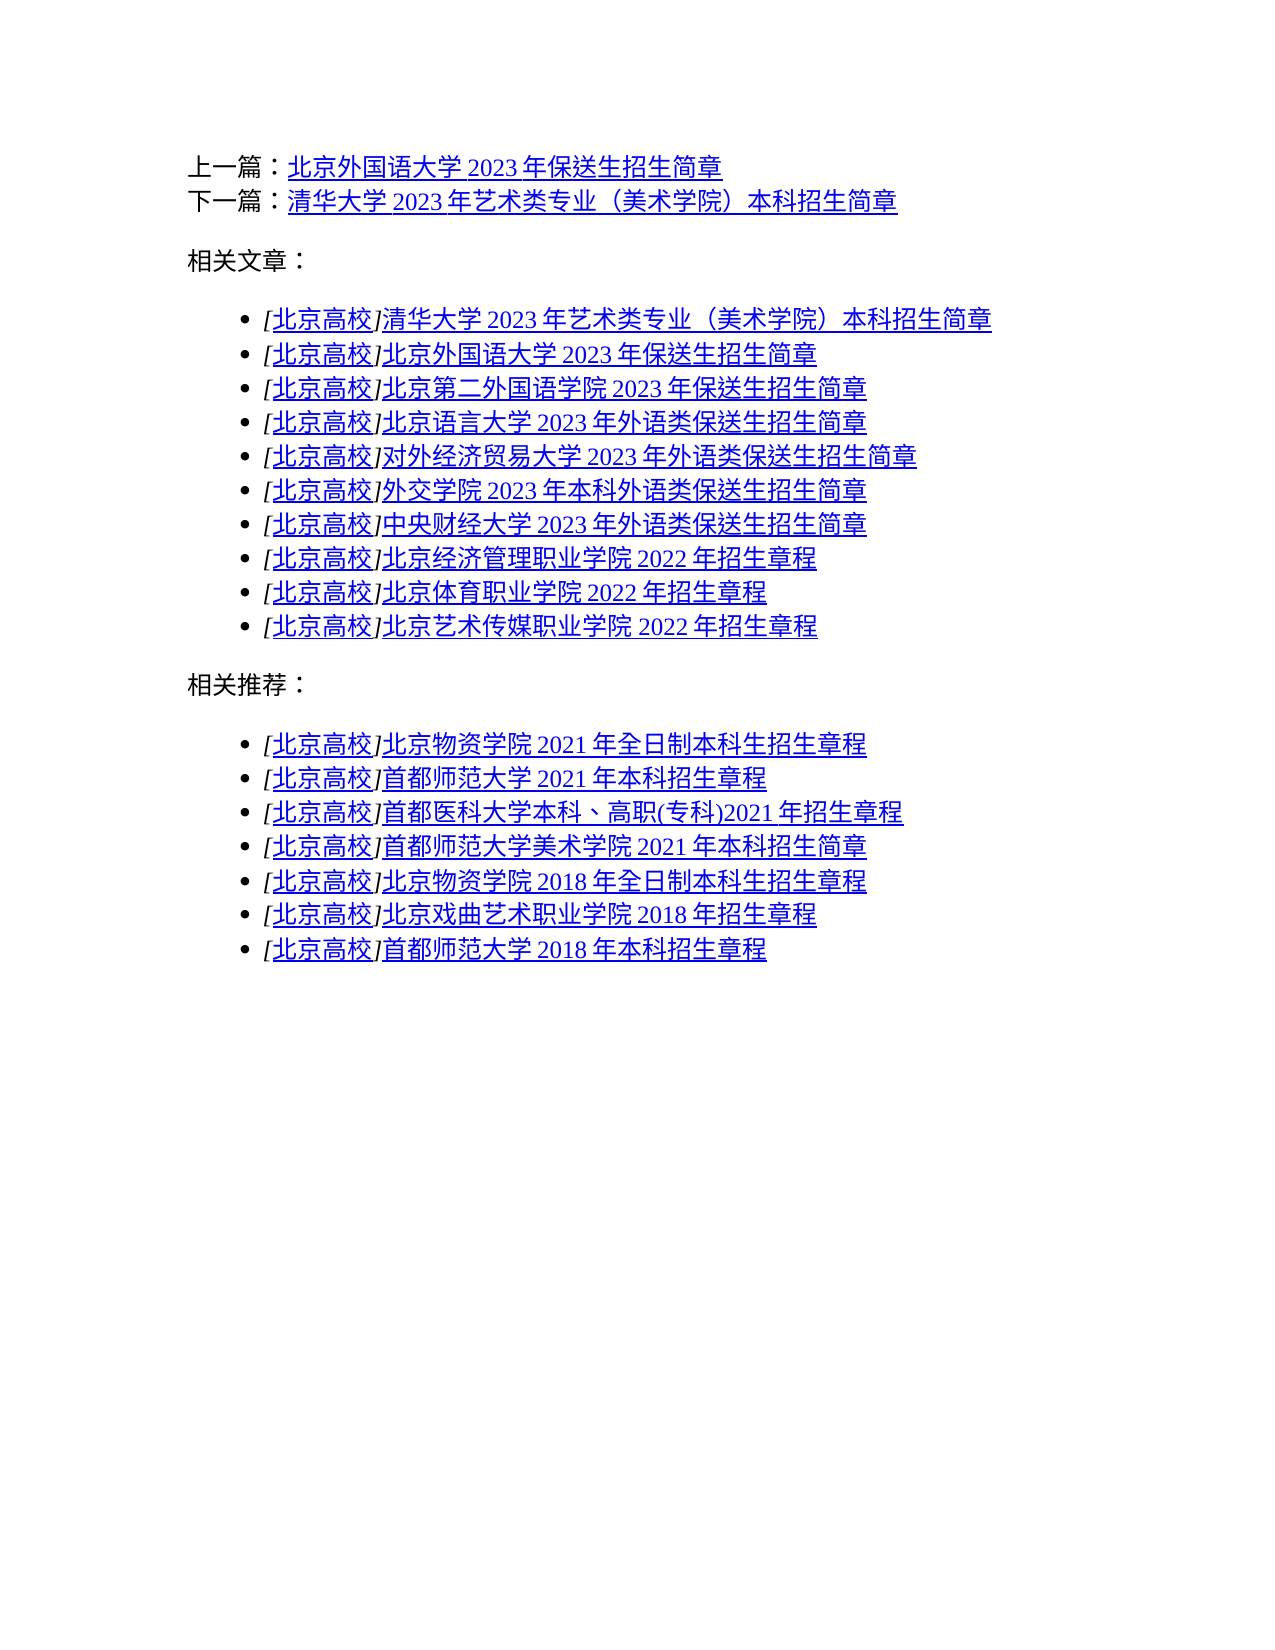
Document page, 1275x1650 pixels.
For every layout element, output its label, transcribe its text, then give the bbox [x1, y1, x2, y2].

list [北京高校]首都师范大学美术学院2021年本科招生简章 [241, 829, 1087, 863]
list [北京高校]北京第二外国语学院2023年保送生招生简章 [241, 370, 1087, 404]
list [北京高校]对外经济贸易大学2023年外语类保送生招生简章 [241, 438, 1087, 472]
list [北京高校]首都师范大学2018年本科招生章程 [241, 931, 1087, 965]
list [北京高校]中央财经大学2023年外语类保送生招生简章 [241, 507, 1087, 541]
list [北京高校]北京物资学院2018年全日制本科生招生章程 [241, 863, 1087, 897]
text 相关推荐： [187, 668, 1087, 702]
list [北京高校]北京体育职业学院2022年招生章程 [241, 575, 1087, 609]
list [北京高校]清华大学2023年艺术类专业（美术学院）本科招生简章 [241, 302, 1087, 336]
list [北京高校]北京物资学院2021年全日制本科生招生章程 [241, 727, 1087, 761]
list [北京高校]北京戏曲艺术职业学院2018年招生章程 [241, 897, 1087, 931]
list [北京高校]北京语言大学2023年外语类保送生招生简章 [241, 404, 1087, 438]
text 上一篇：北京外国语大学2023年保送生招生简章 下一篇：清华大学2023年艺术类专业（美术学院）本科招生简章 [187, 150, 1087, 218]
text 相关文章： [187, 243, 1087, 277]
list [北京高校]首都师范大学2021年本科招生章程 [241, 761, 1087, 795]
list [北京高校]北京外国语大学2023年保送生招生简章 [241, 336, 1087, 370]
list [北京高校]外交学院2023年本科外语类保送生招生简章 [241, 472, 1087, 507]
list [北京高校]北京艺术传媒职业学院 2022年招生章程 [241, 609, 1087, 643]
list [北京高校]首都医科大学本科、高职(专科)2021年招生章程 [241, 795, 1087, 829]
list [北京高校]北京经济管理职业学院2022年招生章程 [241, 541, 1087, 575]
